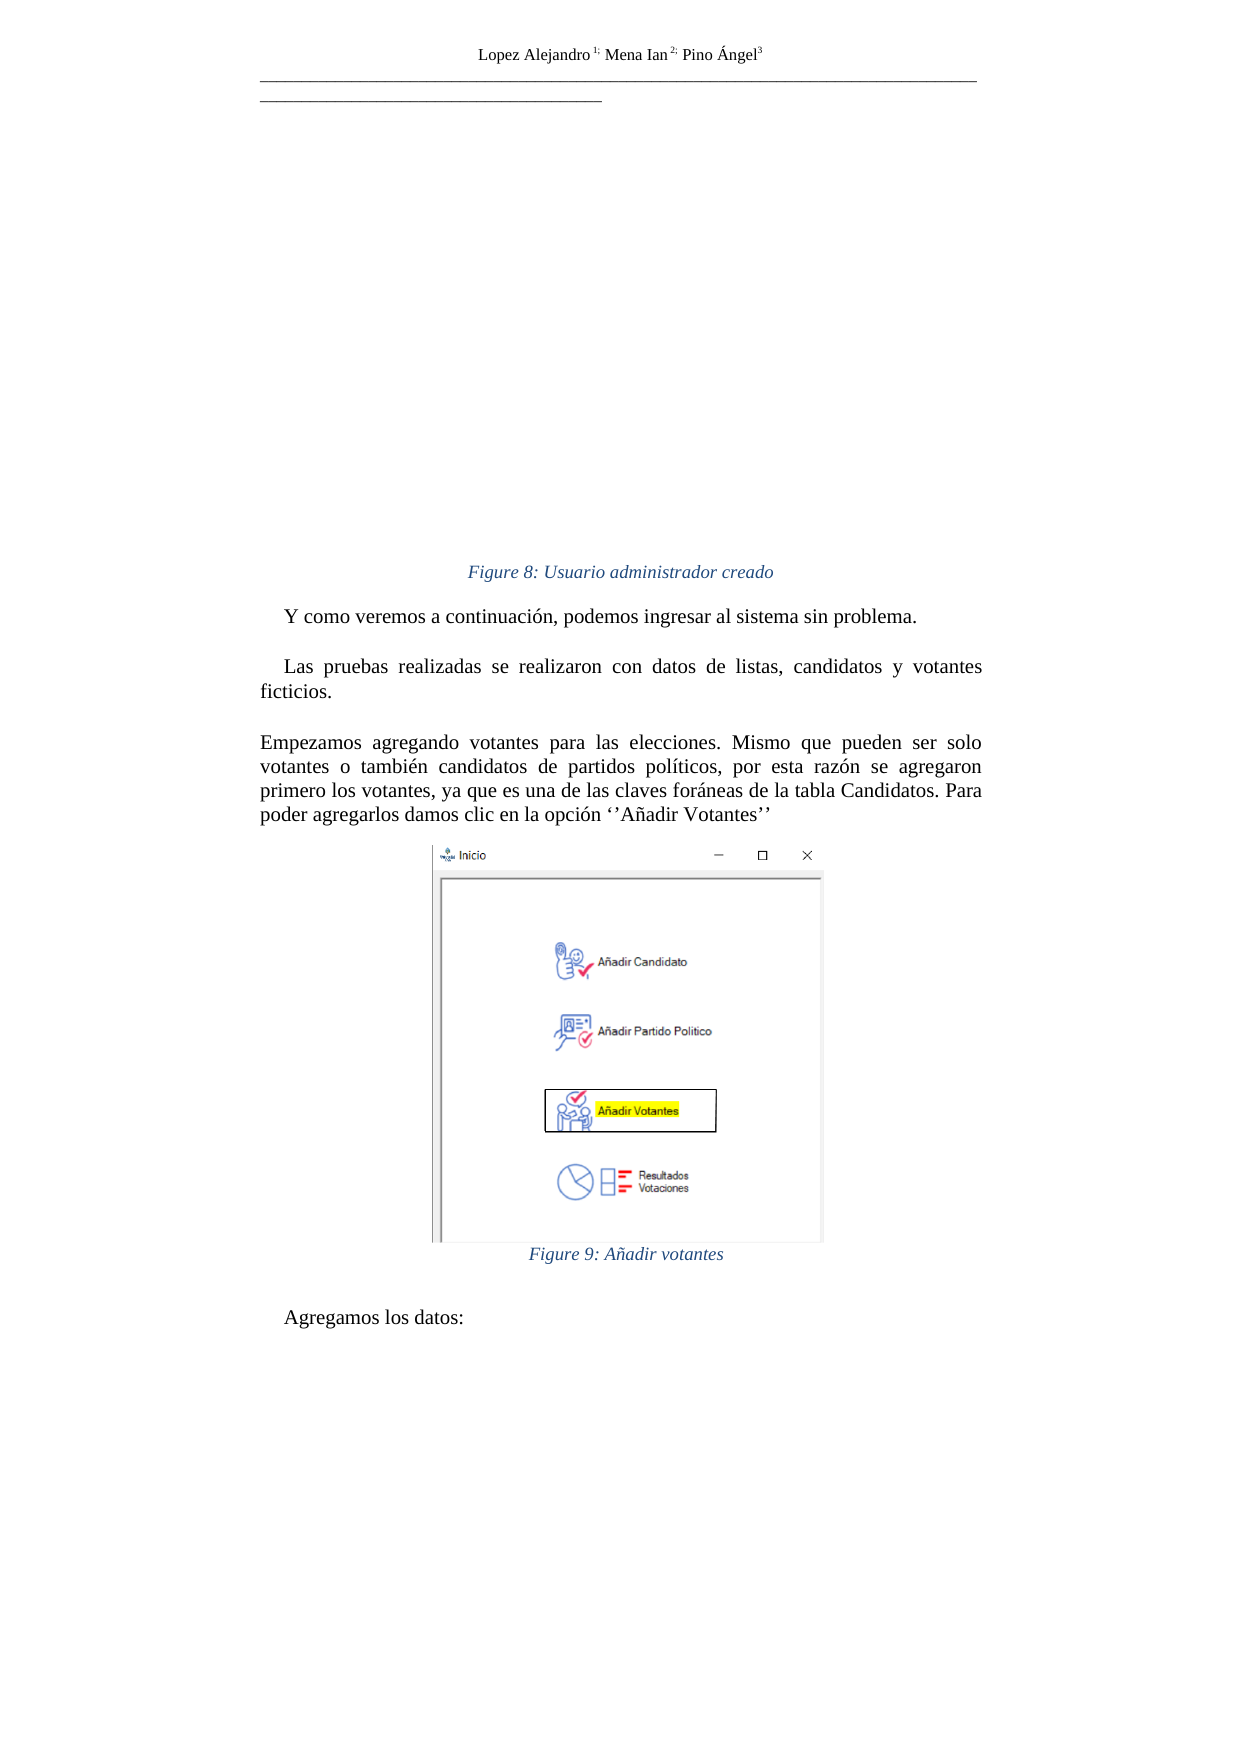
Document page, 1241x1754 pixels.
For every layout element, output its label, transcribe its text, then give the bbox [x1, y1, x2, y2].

picture [430, 842, 824, 1242]
text Las pruebas realizadas se realizaron con datos de listas, candidatos y votantes ficticios. [260, 654, 983, 703]
text Y como veremos a continuación, podemos ingresar al sistema sin problema. [260, 604, 983, 628]
text Figure 8: Usuario administrador creado [260, 561, 983, 583]
text Empezamos agregando votantes para las elecciones. Mismo que pueden ser solo votantes o también candidatos de partidos políticos, por esta razón se agregaron primero los votantes, ya que es una de las claves foráneas de la tabla Candidatos. Para poder agregarlos damos clic en la opción ‘’Añadir Votantes’’ [260, 730, 983, 826]
text Agregamos los datos: [260, 1305, 983, 1329]
